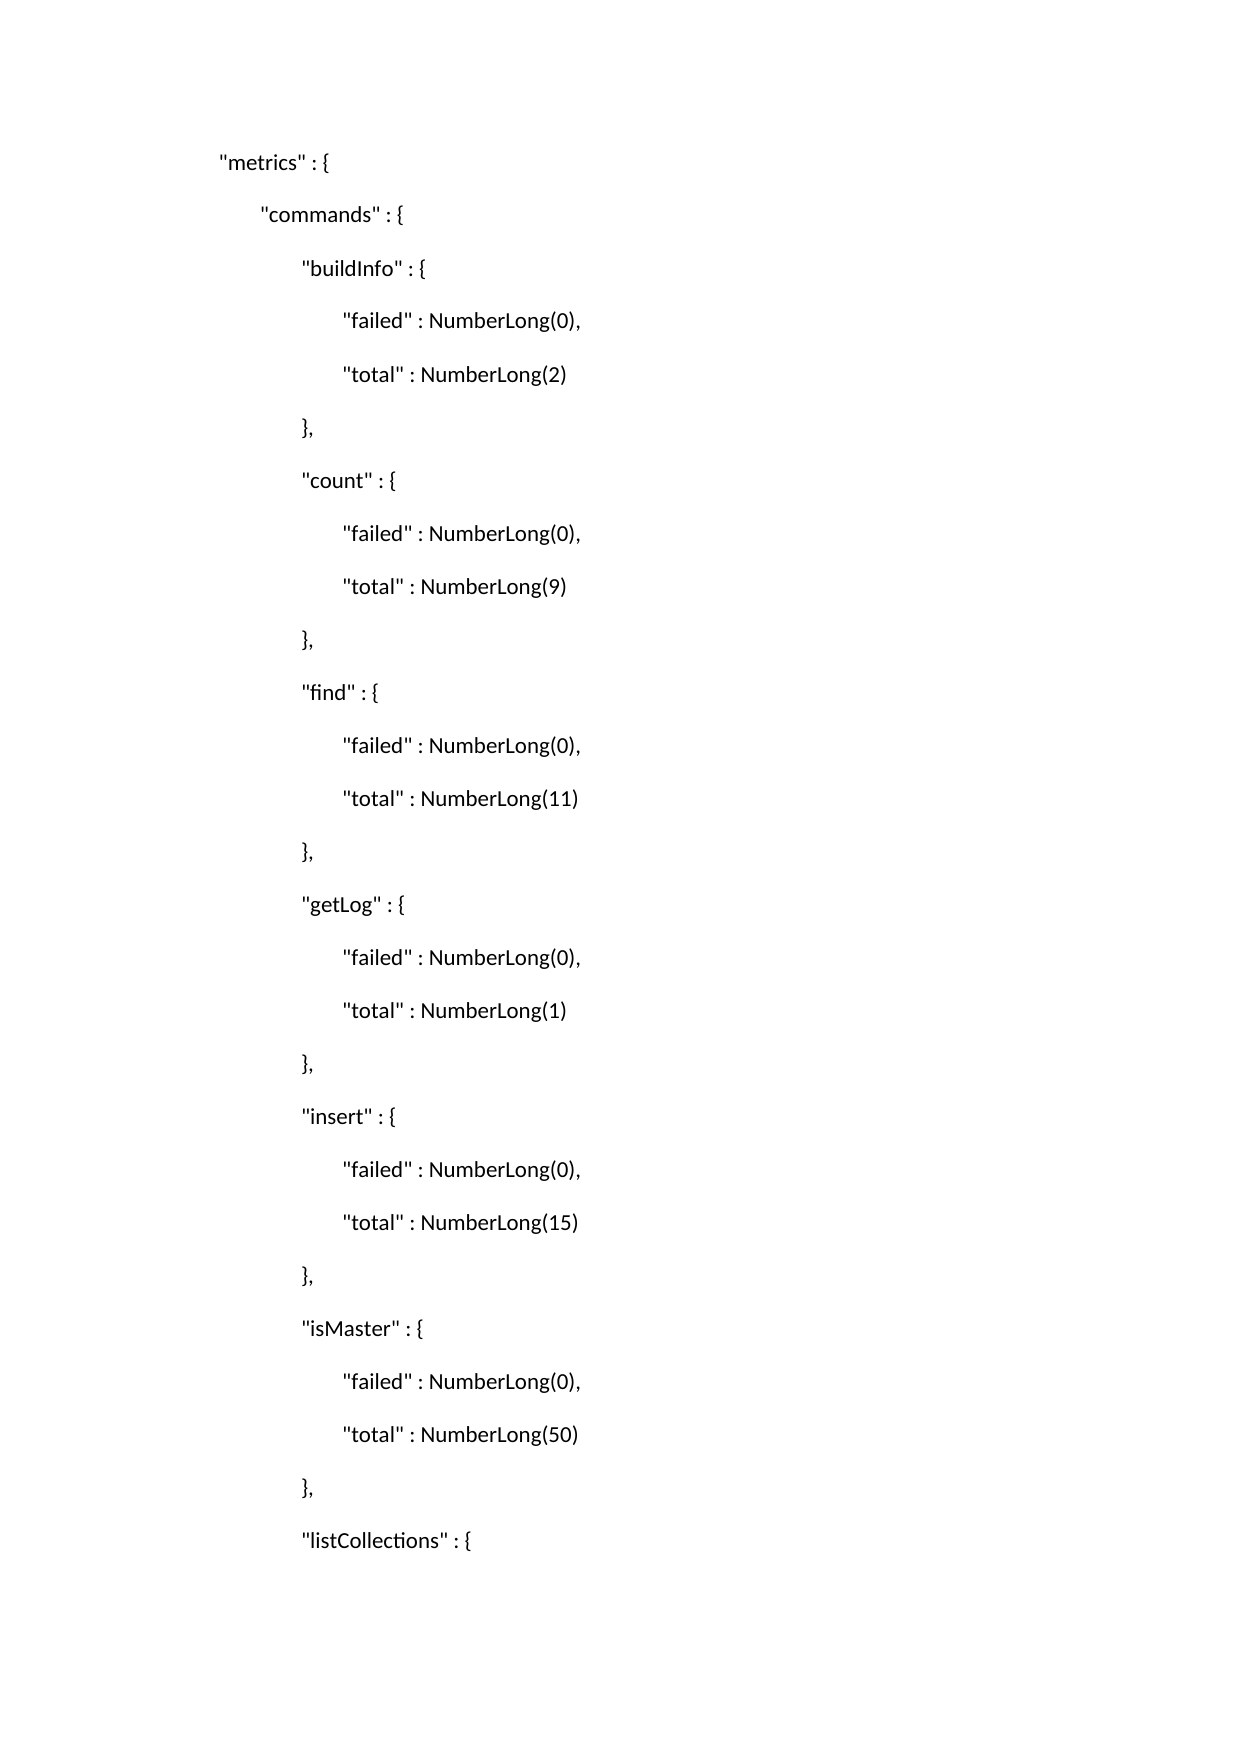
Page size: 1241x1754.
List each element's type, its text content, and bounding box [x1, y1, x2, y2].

text "commands" : { [177, 201, 1063, 229]
text "listCollections" : { [177, 1526, 1063, 1554]
text "failed" : NumberLong(0), [177, 731, 1063, 759]
text }, [177, 837, 1063, 865]
text "total" : NumberLong(11) [177, 784, 1063, 812]
text }, [177, 1261, 1063, 1289]
text "failed" : NumberLong(0), [177, 1367, 1063, 1395]
text "find" : { [177, 678, 1063, 706]
text }, [177, 625, 1063, 653]
text "total" : NumberLong(1) [177, 996, 1063, 1024]
text "failed" : NumberLong(0), [177, 943, 1063, 971]
text "isMaster" : { [177, 1314, 1063, 1342]
text "total" : NumberLong(50) [177, 1420, 1063, 1448]
text "metrics" : { [177, 148, 1063, 176]
text }, [177, 1049, 1063, 1077]
text "total" : NumberLong(15) [177, 1208, 1063, 1236]
text "failed" : NumberLong(0), [177, 1155, 1063, 1183]
text "buildInfo" : { [177, 254, 1063, 282]
text "insert" : { [177, 1102, 1063, 1130]
text }, [177, 413, 1063, 441]
text "total" : NumberLong(9) [177, 572, 1063, 600]
text "count" : { [177, 466, 1063, 494]
text }, [177, 1473, 1063, 1501]
text "failed" : NumberLong(0), [177, 519, 1063, 547]
text "failed" : NumberLong(0), [177, 307, 1063, 335]
text "total" : NumberLong(2) [177, 360, 1063, 388]
text "getLog" : { [177, 890, 1063, 918]
